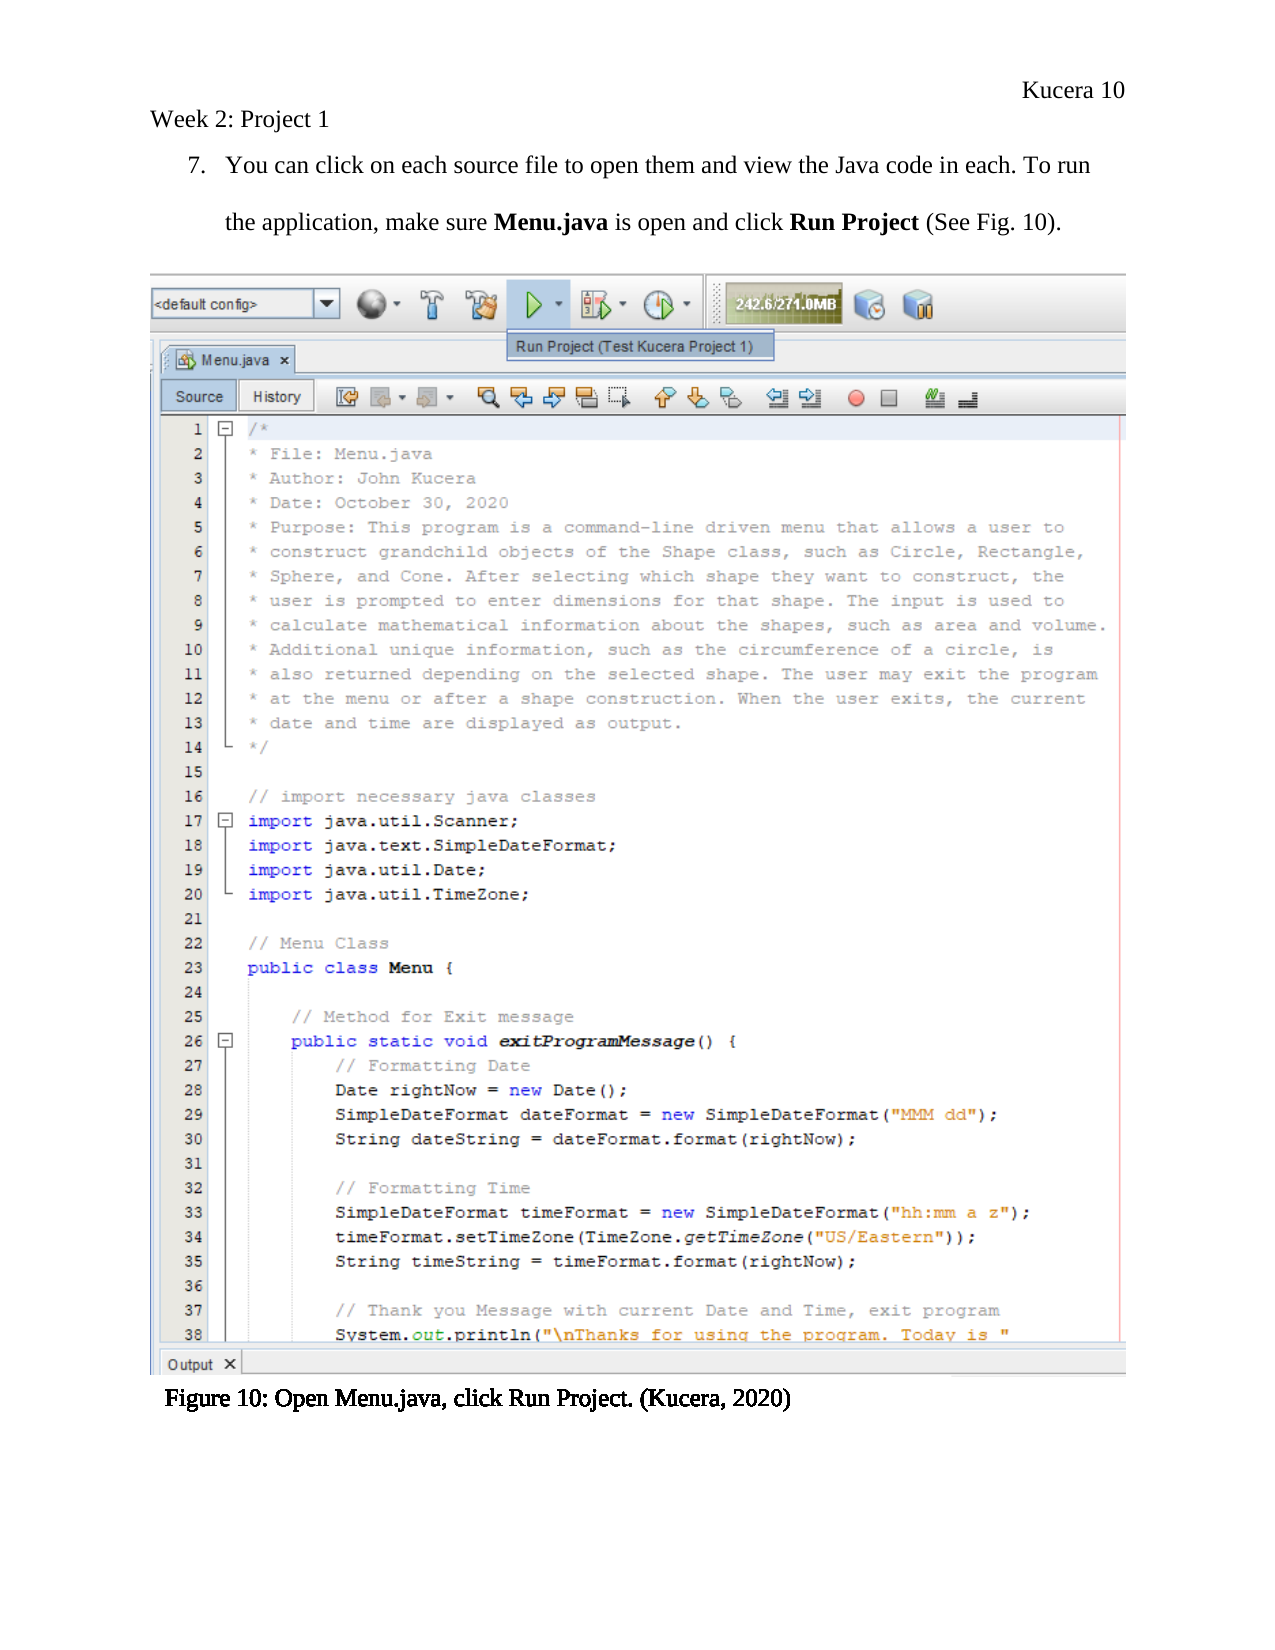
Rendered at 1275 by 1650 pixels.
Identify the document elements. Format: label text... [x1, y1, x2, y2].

picture [150, 273, 1126, 1377]
list You can click on each source file to open them and view the Java code in each. To run the application, make sure Menu.java is open and click Run Project (See Fig. 10). [187, 150, 1125, 236]
